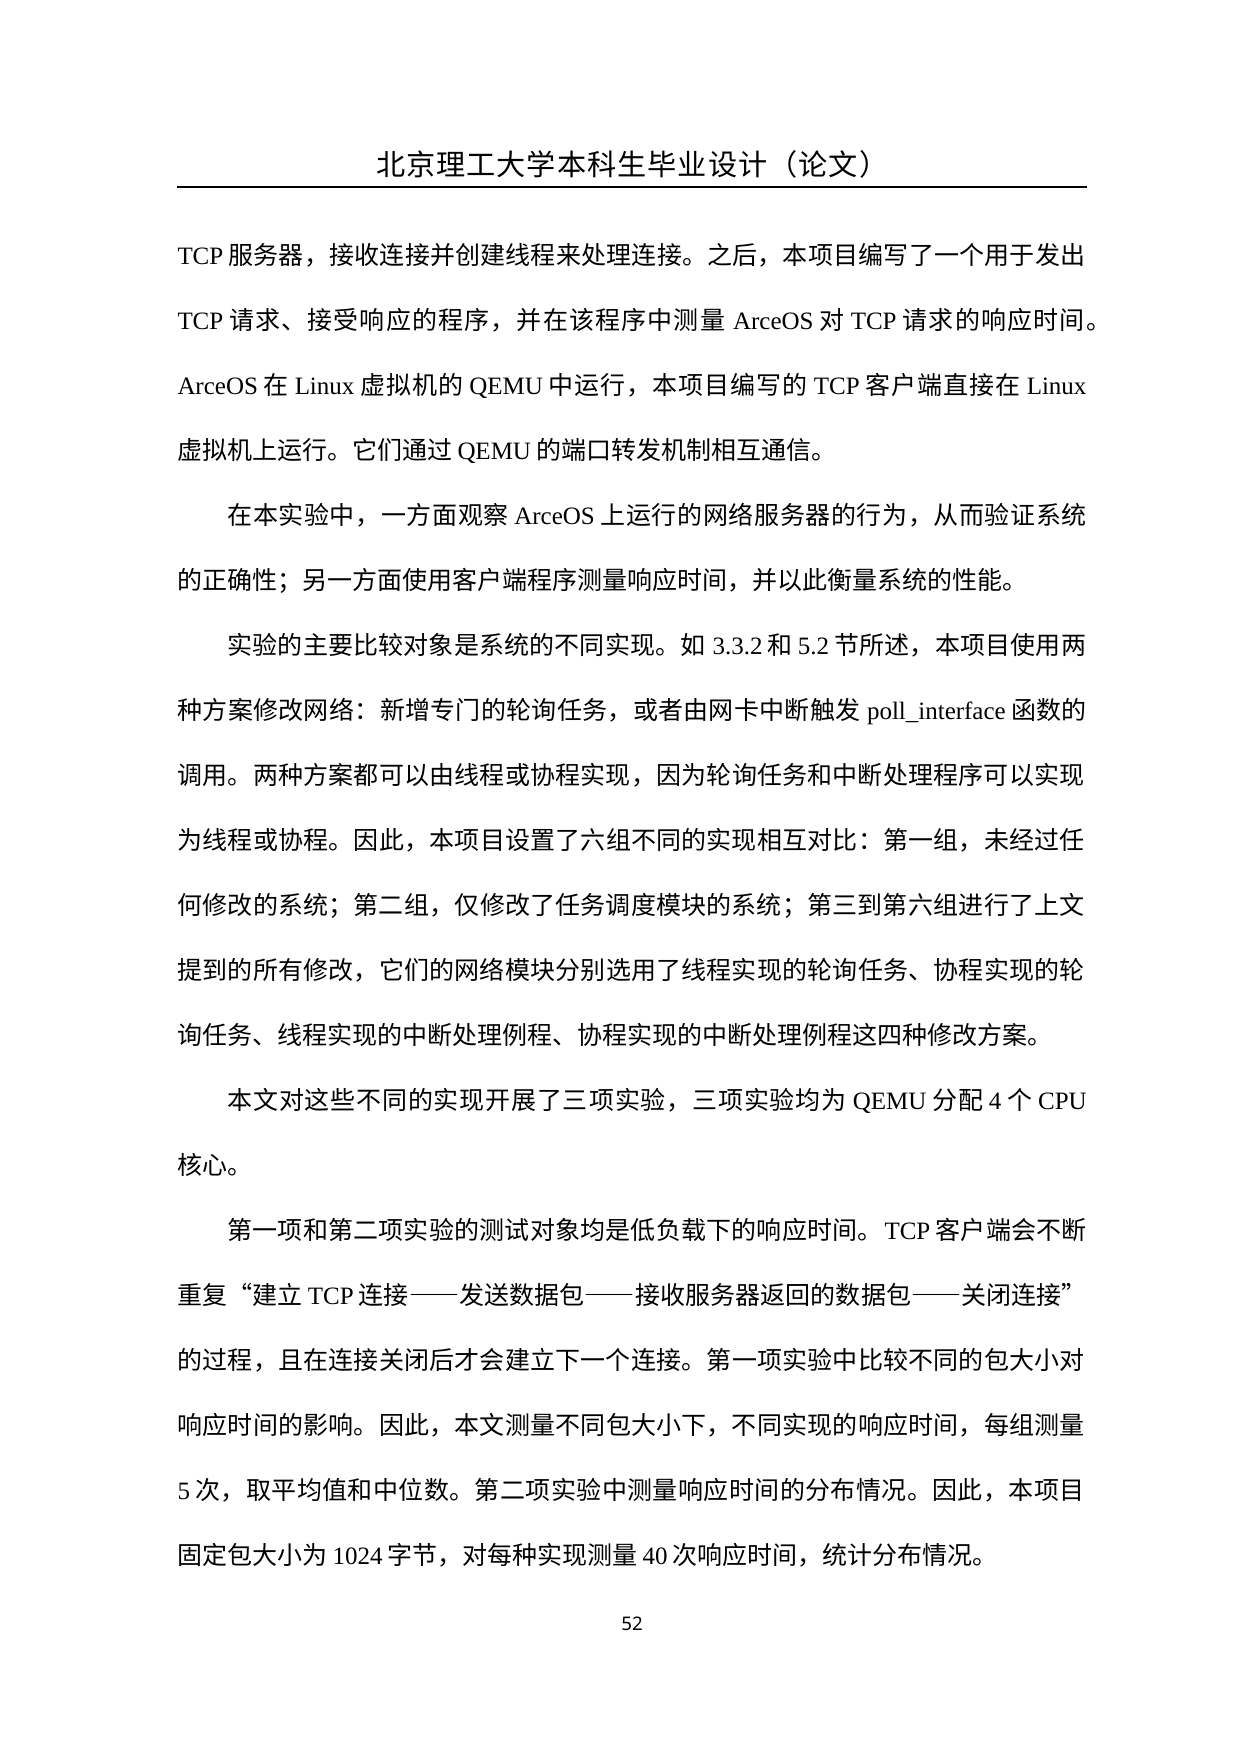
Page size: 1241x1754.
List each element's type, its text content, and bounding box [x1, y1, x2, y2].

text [177, 221, 1087, 481]
text 本文对这些不同的实现开展了三项实验，三项实验均为QEMU分配4个CPU核心。 [177, 1066, 1087, 1196]
text 第一项和第二项实验的测试对象均是低负载下的响应时间。TCP客户端会不断重复“建立TCP连接——发送数据包——接收服务器返回的数据包——关闭连接”的过程，且在连接关闭后才会建立下一个连接。第一项实验中比较不同的包大小对响应时间的影响。因此，本文测量不同包大小下，不同实现的响应时间，每组测量5次，取平均值和中位数。第二项实验中测量响应时间的分布情况。因此，本项目固定包大小为1024字节，对每种实现测量40次响应时间，统计分布情况。 [177, 1196, 1087, 1586]
text 在本实验中，一方面观察ArceOS上运行的网络服务器的行为，从而验证系统的正确性；另一方面使用客户端程序测量响应时间，并以此衡量系统的性能。 [177, 481, 1087, 611]
text 实验的主要比较对象是系统的不同实现。如3.3.2和5.2节所述，本项目使用两种方案修改网络：新增专门的轮询任务，或者由网卡中断触发poll_interface函数的调用。两种方案都可以由线程或协程实现，因为轮询任务和中断处理程序可以实现为线程或协程。因此，本项目设置了六组不同的实现相互对比：第一组，未经过任何修改的系统；第二组，仅修改了任务调度模块的系统；第三到第六组进行了上文提到的所有修改，它们的网络模块分别选用了线程实现的轮询任务、协程实现的轮询任务、线程实现的中断处理例程、协程实现的中断处理例程这四种修改方案。 [177, 611, 1087, 1066]
